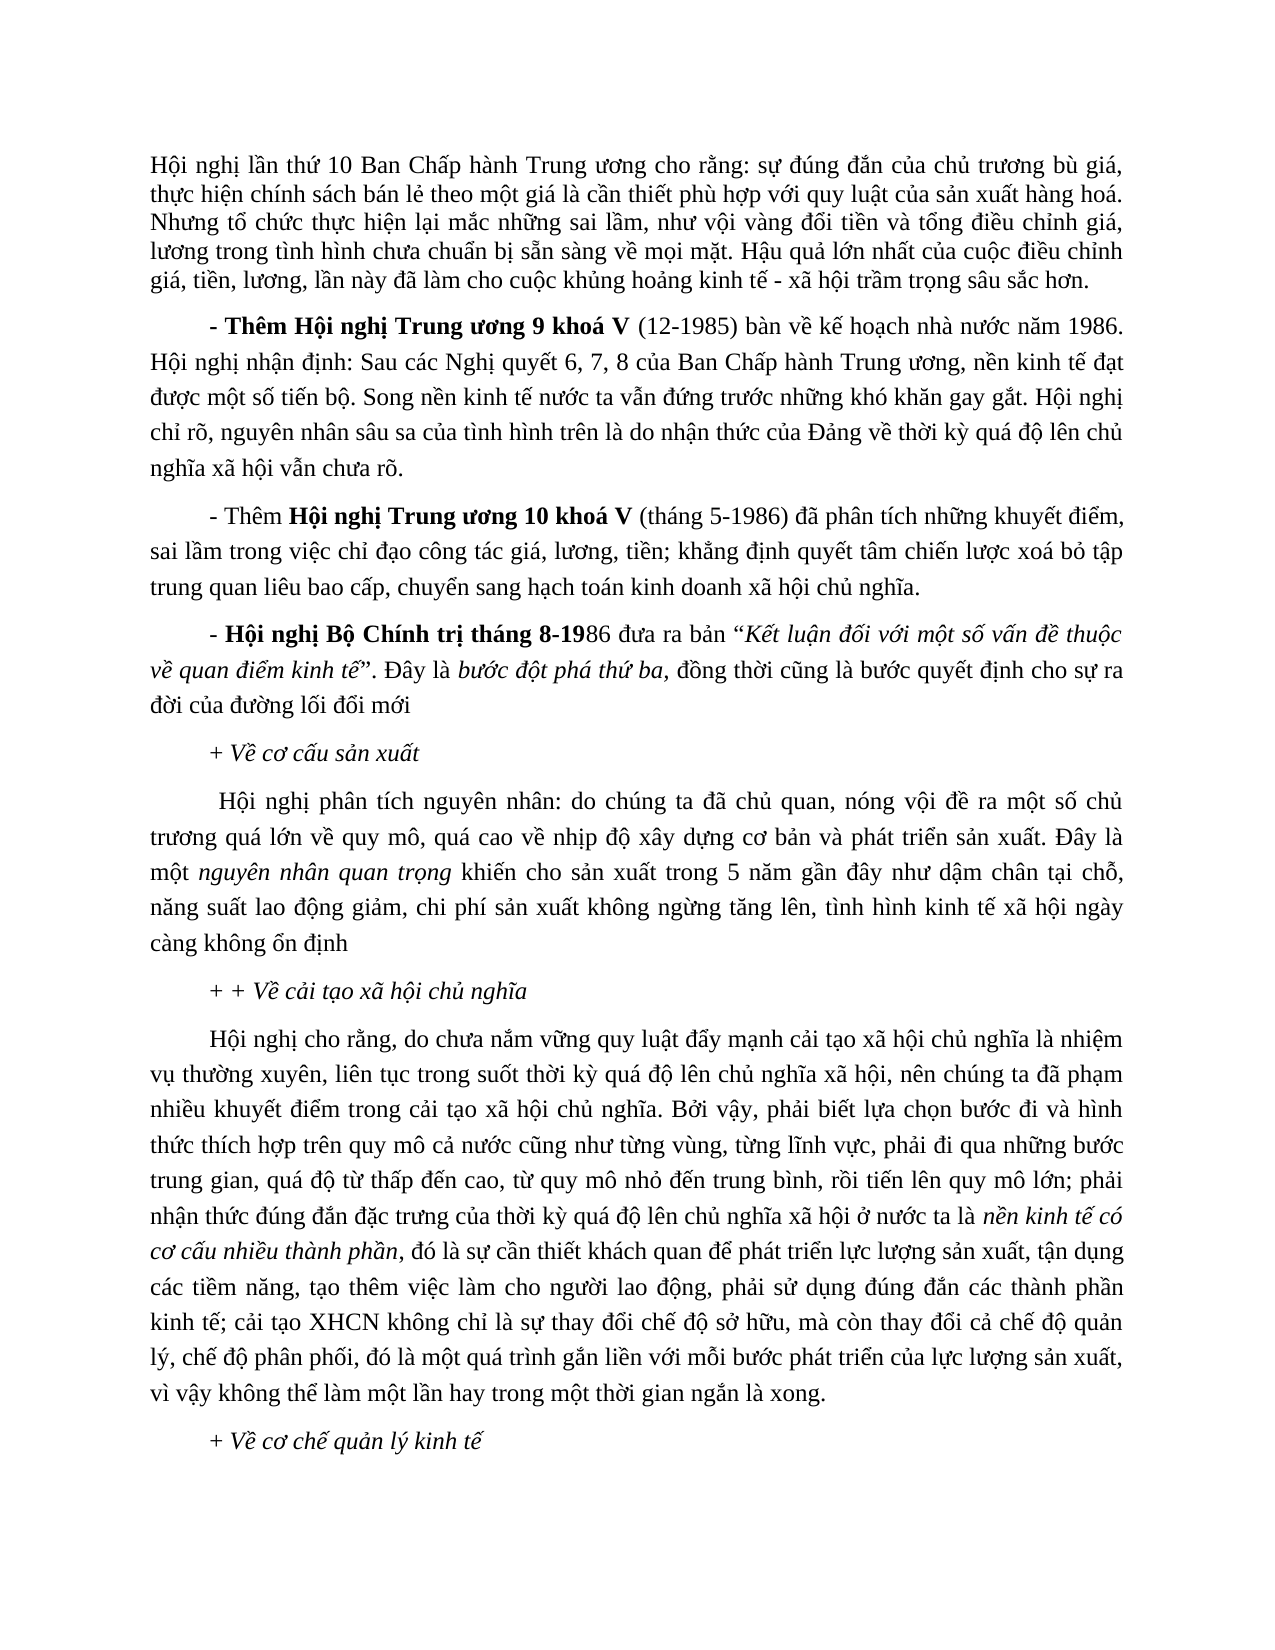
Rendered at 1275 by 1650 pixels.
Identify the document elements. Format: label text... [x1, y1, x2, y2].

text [150, 150, 1125, 294]
text + + Về cải tạo xã hội chủ nghĩa [150, 971, 1125, 1006]
text Hội nghị cho rằng, do chưa nắm vững quy luật đẩy mạnh cải tạo xã hội chủ nghĩa là nhiệm vụ thường xuyên, liên tục trong suốt thời kỳ quá độ lên chủ nghĩa xã hội, nên chúng ta đã phạm nhiều khuyết điểm trong cải tạo xã hội chủ nghĩa. Bởi vậy, phải biết lựa chọn bước đi và hình thức thích hợp trên quy mô cả nước cũng như từng vùng, từng lĩnh vực, phải đi qua những bước trung gian, quá độ từ thấp đến cao, từ quy mô nhỏ đến trung bình, rồi tiến lên quy mô lớn; phải nhận thức đúng đắn đặc trưng của thời kỳ quá độ lên chủ nghĩa xã hội ở nước ta là nền kinh tế có cơ cấu nhiều thành phần, đó là sự cần thiết khách quan để phát triển lực lượng sản xuất, tận dụng các tiềm năng, tạo thêm việc làm cho người lao động, phải sử dụng đúng đắn các thành phần kinh tế; cải tạo XHCN không chỉ là sự thay đổi chế độ sở hữu, mà còn thay đổi cả chế độ quản lý, chế độ phân phối, đó là một quá trình gắn liền với mỗi bước phát triển của lực lượng sản xuất, vì vậy không thể làm một lần hay trong một thời gian ngắn là xong. [150, 1019, 1125, 1408]
text - Hội nghị Bộ Chính trị tháng 8-1986 đưa ra bản “Kết luận đối với một số vấn đề thuộc về quan điểm kinh tế”. Đây là bước đột phá thứ ba, đồng thời cũng là bước quyết định cho sự ra đời của đường lối đổi mới [150, 614, 1125, 721]
text - Thêm Hội nghị Trung ương 9 khoá V (12-1985) bàn về kế hoạch nhà nước năm 1986. Hội nghị nhận định: Sau các Nghị quyết 6, 7, 8 của Ban Chấp hành Trung ương, nền kinh tế đạt được một số tiến bộ. Song nền kinh tế nước ta vẫn đứng trước những khó khăn gay gắt. Hội nghị chỉ rõ, nguyên nhân sâu sa của tình hình trên là do nhận thức của Đảng về thời kỳ quá độ lên chủ nghĩa xã hội vẫn chưa rõ. [150, 306, 1125, 483]
text Hội nghị phân tích nguyên nhân: do chúng ta đã chủ quan, nóng vội đề ra một số chủ trương quá lớn về quy mô, quá cao về nhịp độ xây dựng cơ bản và phát triển sản xuất. Đây là một nguyên nhân quan trọng khiến cho sản xuất trong 5 năm gần đây như dậm chân tại chỗ, năng suất lao động giảm, chi phí sản xuất không ngừng tăng lên, tình hình kinh tế xã hội ngày càng không ổn định [150, 781, 1125, 958]
text - Thêm Hội nghị Trung ương 10 khoá V (tháng 5-1986) đã phân tích những khuyết điểm, sai lầm trong việc chỉ đạo công tác giá, lương, tiền; khẳng định quyết tâm chiến lược xoá bỏ tập trung quan liêu bao cấp, chuyển sang hạch toán kinh doanh xã hội chủ nghĩa. [150, 496, 1125, 602]
text + Về cơ cấu sản xuất [150, 733, 1125, 769]
text + Về cơ chế quản lý kinh tế [150, 1421, 1125, 1456]
